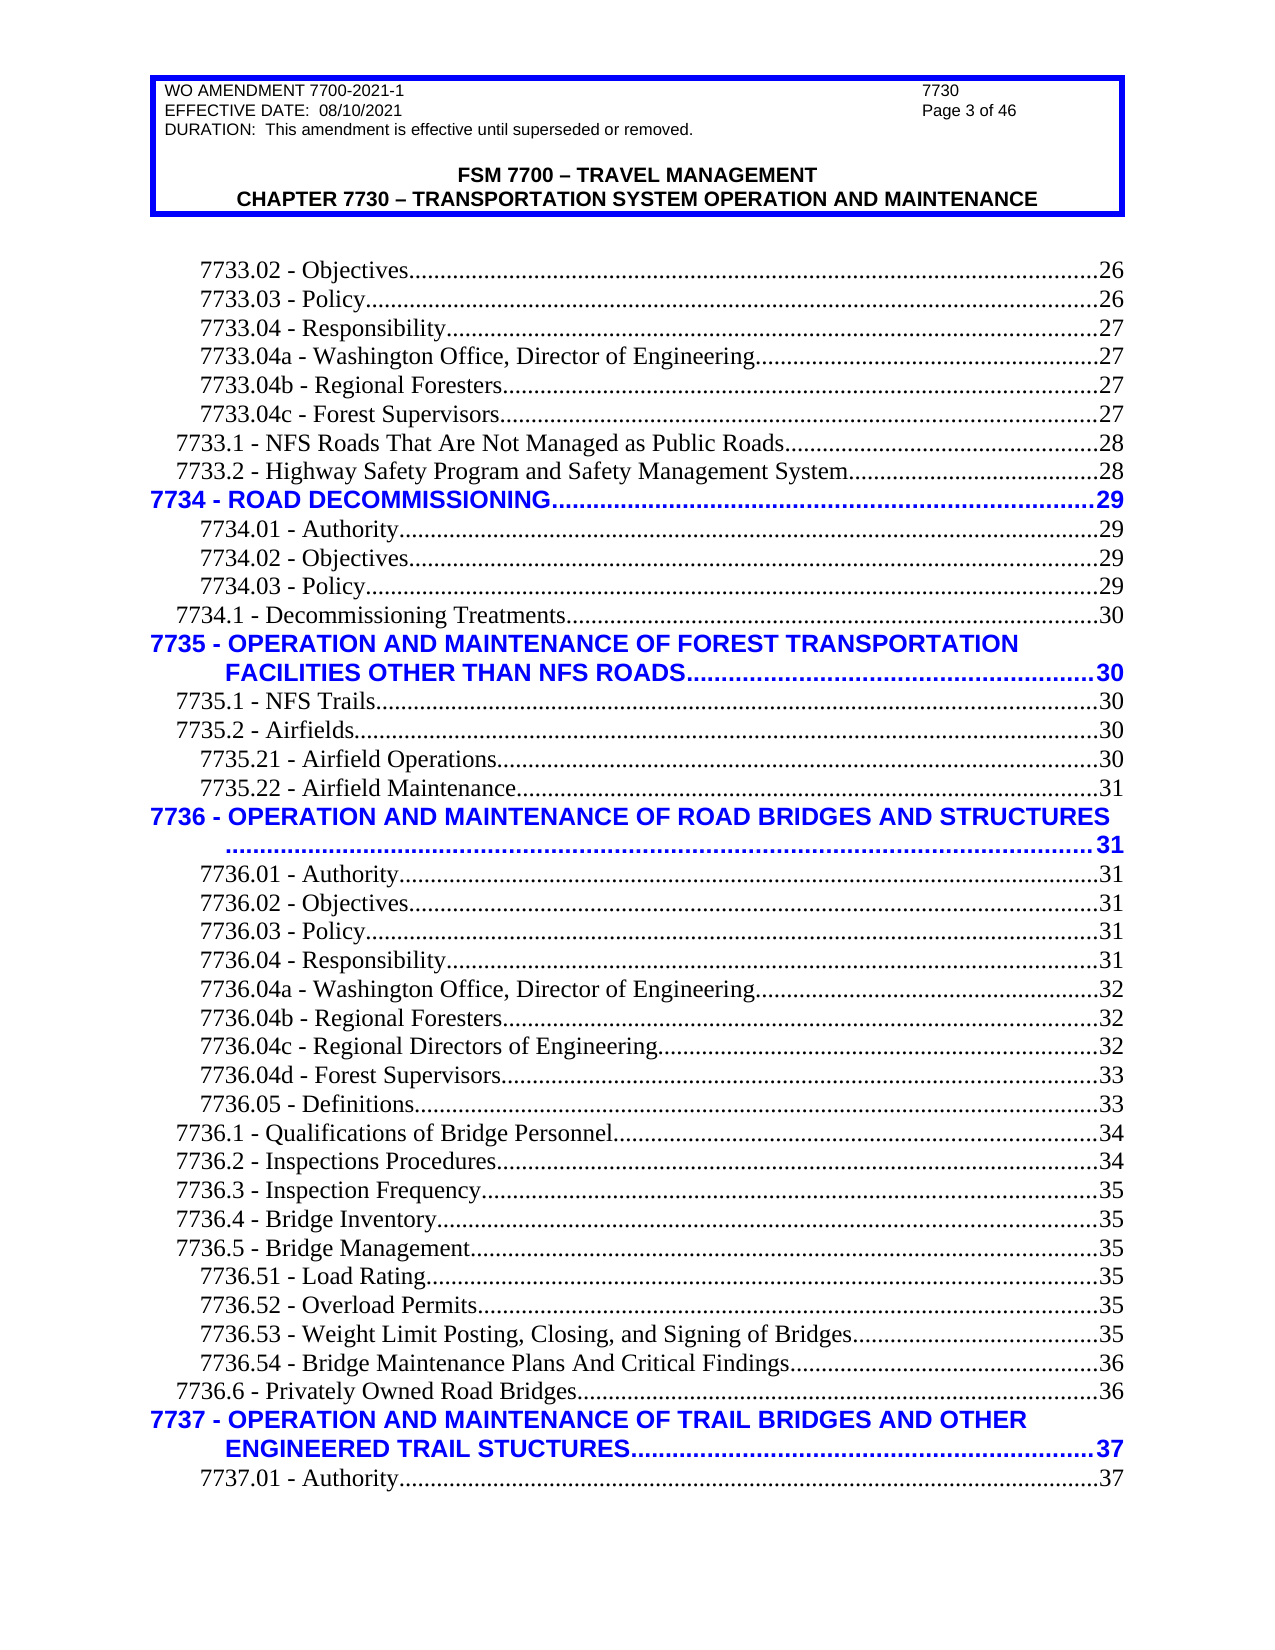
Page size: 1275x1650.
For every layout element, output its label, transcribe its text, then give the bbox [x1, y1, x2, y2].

text 7736.3 - Inspection Frequency 35 [176, 1175, 1125, 1204]
text 7736.05 - Definitions 33 [199, 1089, 1125, 1118]
text 7735.21 - Airfield Operations 30 [199, 744, 1125, 773]
text 7736.1 - Qualifications of Bridge Personnel 34 [176, 1118, 1125, 1146]
text 7735.22 - Airfield Maintenance 31 [199, 773, 1125, 801]
text 7733.02 - Objectives 26 [199, 255, 1125, 284]
text 7737.01 - Authority 37 [199, 1463, 1125, 1491]
text 7733.03 - Policy 26 [199, 284, 1125, 313]
text 7736.52 - Overload Permits 35 [199, 1290, 1125, 1319]
text 7733.04b - Regional Foresters 27 [199, 370, 1125, 399]
text 7735.2 - Airfields 30 [176, 715, 1125, 744]
text 7736.53 - Weight Limit Posting, Closing, and Signing of Bridges 35 [199, 1319, 1125, 1348]
text 7733.04c - Forest Supervisors 27 [199, 399, 1125, 428]
text 7736.04 - Responsibility 31 [199, 945, 1125, 974]
text 7734.1 - Decommissioning Treatments 30 [176, 600, 1125, 629]
text 7733.2 - Highway Safety Program and Safety Management System 28 [176, 456, 1125, 485]
text 7736.04b - Regional Foresters 32 [199, 1003, 1125, 1031]
text 7734.01 - Authority 29 [199, 514, 1125, 543]
text 7736.04c - Regional Directors of Engineering 32 [199, 1031, 1125, 1060]
text 7736.01 - Authority 31 [199, 859, 1125, 888]
text 7733.1 - NFS Roads That Are Not Managed as Public Roads 28 [176, 428, 1125, 456]
text 7736.04a - Washington Office, Director of Engineering 32 [199, 974, 1125, 1003]
text 7735 - OPERATION AND MAINTENANCE OF FOREST TRANSPORTATION FACILITIES OTHER THAN NFS ROADS 30 [150, 629, 1125, 686]
text 7733.04 - Responsibility 27 [199, 313, 1125, 341]
text 7734.02 - Objectives 29 [199, 543, 1125, 571]
text 7737 - OPERATION AND MAINTENANCE OF TRAIL BRIDGES AND OTHER ENGINEERED TRAIL STUCTURES 37 [150, 1405, 1125, 1463]
text 7736.6 - Privately Owned Road Bridges 36 [176, 1376, 1125, 1405]
text 7736.04d - Forest Supervisors 33 [199, 1060, 1125, 1089]
text 7736.51 - Load Rating 35 [199, 1261, 1125, 1290]
text 7734 - ROAD DECOMMISSIONING 29 [150, 485, 1125, 514]
text 7733.04a - Washington Office, Director of Engineering 27 [199, 341, 1125, 370]
text 7736.03 - Policy 31 [199, 916, 1125, 945]
text 7736.5 - Bridge Management 35 [176, 1233, 1125, 1261]
text 7735.1 - NFS Trails 30 [176, 686, 1125, 715]
text 7736.54 - Bridge Maintenance Plans And Critical Findings 36 [199, 1348, 1125, 1376]
text 7736.4 - Bridge Inventory 35 [176, 1204, 1125, 1233]
text 7736 - OPERATION AND MAINTENANCE OF ROAD BRIDGES AND STRUCTURES 31 [150, 801, 1125, 859]
text 7736.2 - Inspections Procedures 34 [176, 1146, 1125, 1175]
text 7736.02 - Objectives 31 [199, 888, 1125, 916]
text 7734.03 - Policy 29 [199, 571, 1125, 600]
